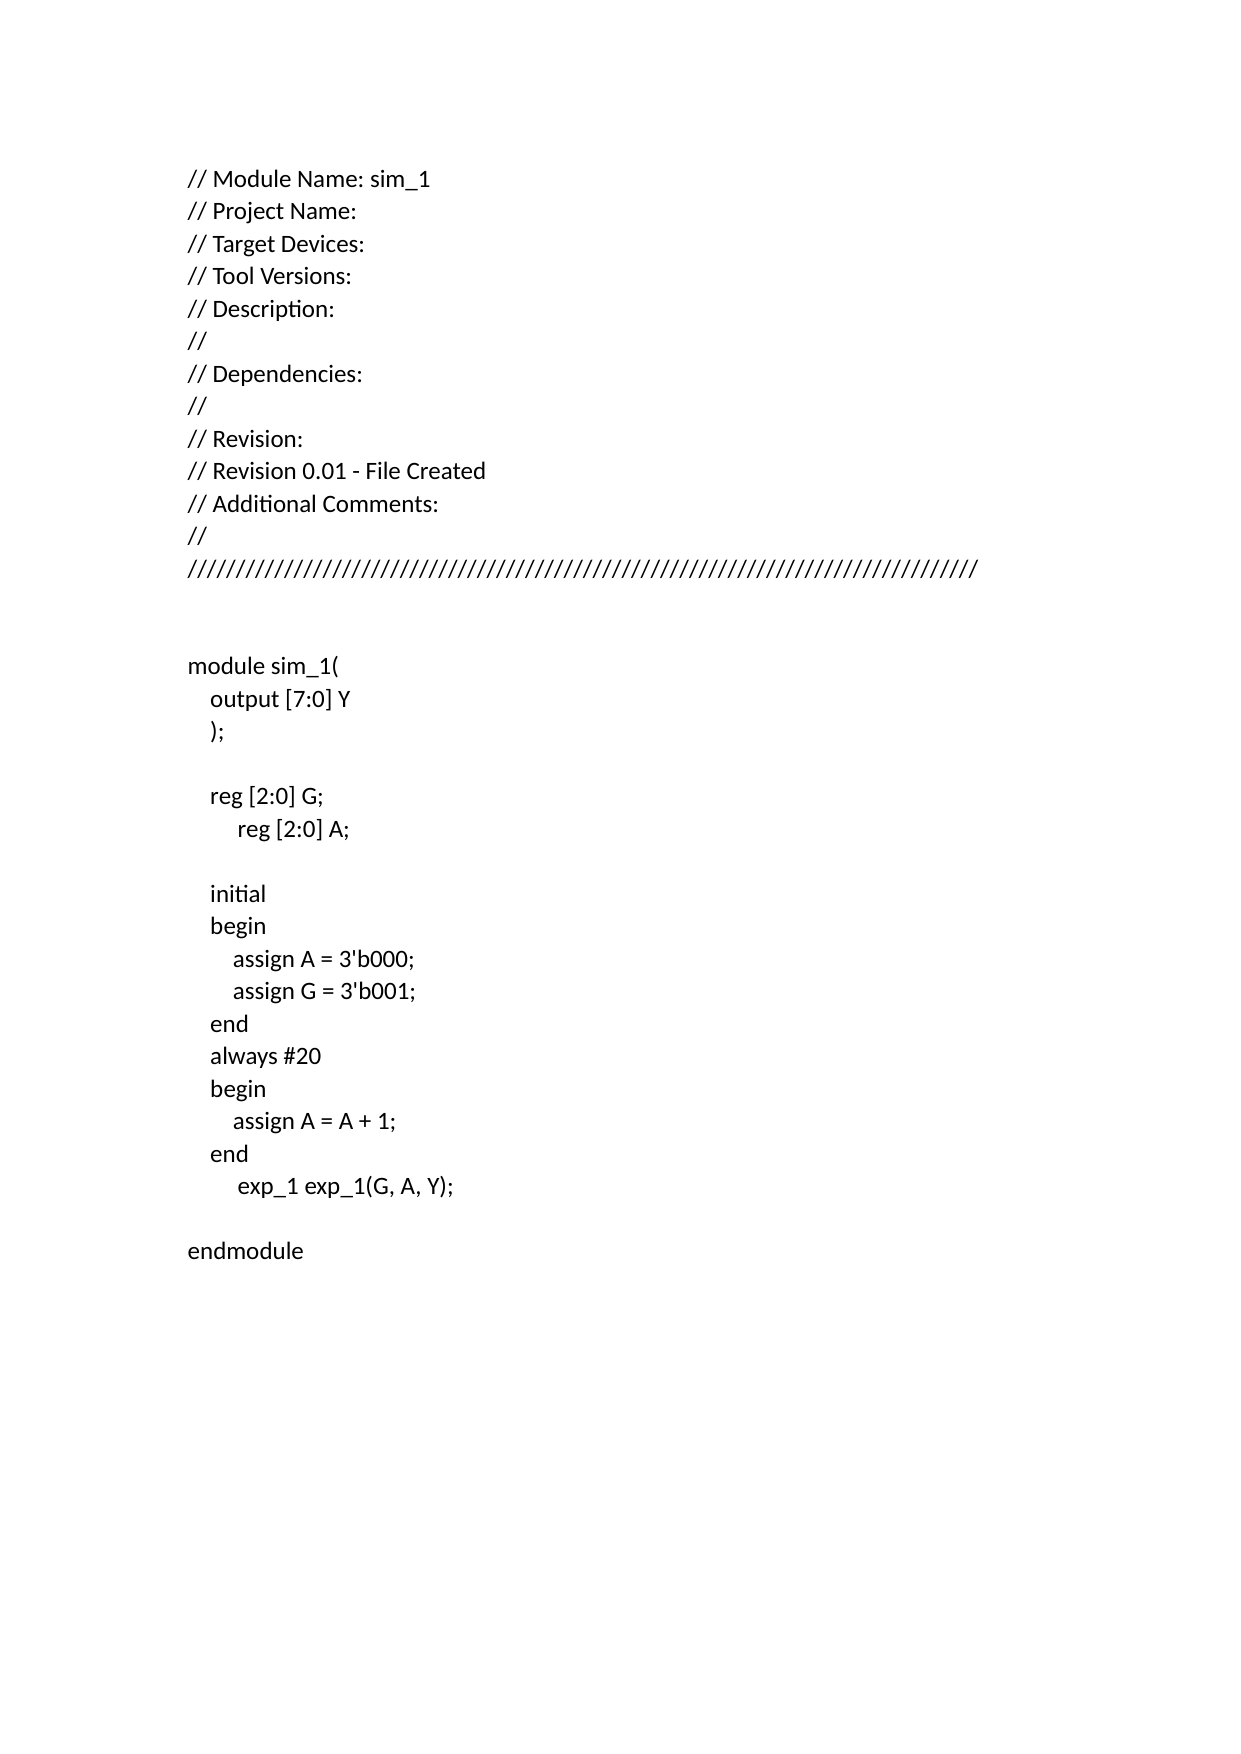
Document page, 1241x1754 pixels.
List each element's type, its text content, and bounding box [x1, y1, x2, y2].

list assign A = A + 1; [187, 1104, 1053, 1137]
list begin [187, 1072, 1053, 1104]
list assign A = 3'b000; [187, 942, 1053, 974]
list begin [187, 909, 1053, 942]
list // Tool Versions: [187, 259, 1053, 292]
list // [187, 389, 1053, 422]
list // [187, 324, 1053, 357]
list // Module Name: sim_1 [187, 162, 1053, 194]
list ////////////////////////////////////////////////////////////////////////////////// [187, 552, 1053, 584]
list ); [187, 714, 1053, 747]
list reg [2:0] A; [187, 812, 1053, 844]
list // Project Name: [187, 194, 1053, 227]
list endmodule [187, 1234, 1053, 1267]
list // Description: [187, 292, 1053, 324]
list end [187, 1137, 1053, 1169]
list end [187, 1007, 1053, 1039]
list exp_1 exp_1(G, A, Y); [187, 1169, 1053, 1202]
list output [7:0] Y [187, 682, 1053, 714]
list // Revision 0.01 - File Created [187, 454, 1053, 487]
list // [187, 519, 1053, 552]
list initial [187, 877, 1053, 909]
list assign G = 3'b001; [187, 974, 1053, 1007]
list // Revision: [187, 422, 1053, 454]
list // Target Devices: [187, 227, 1053, 259]
list always #20 [187, 1039, 1053, 1072]
list module sim_1( [187, 649, 1053, 682]
list // Additional Comments: [187, 487, 1053, 519]
list reg [2:0] G; [187, 779, 1053, 812]
list // Dependencies: [187, 357, 1053, 389]
